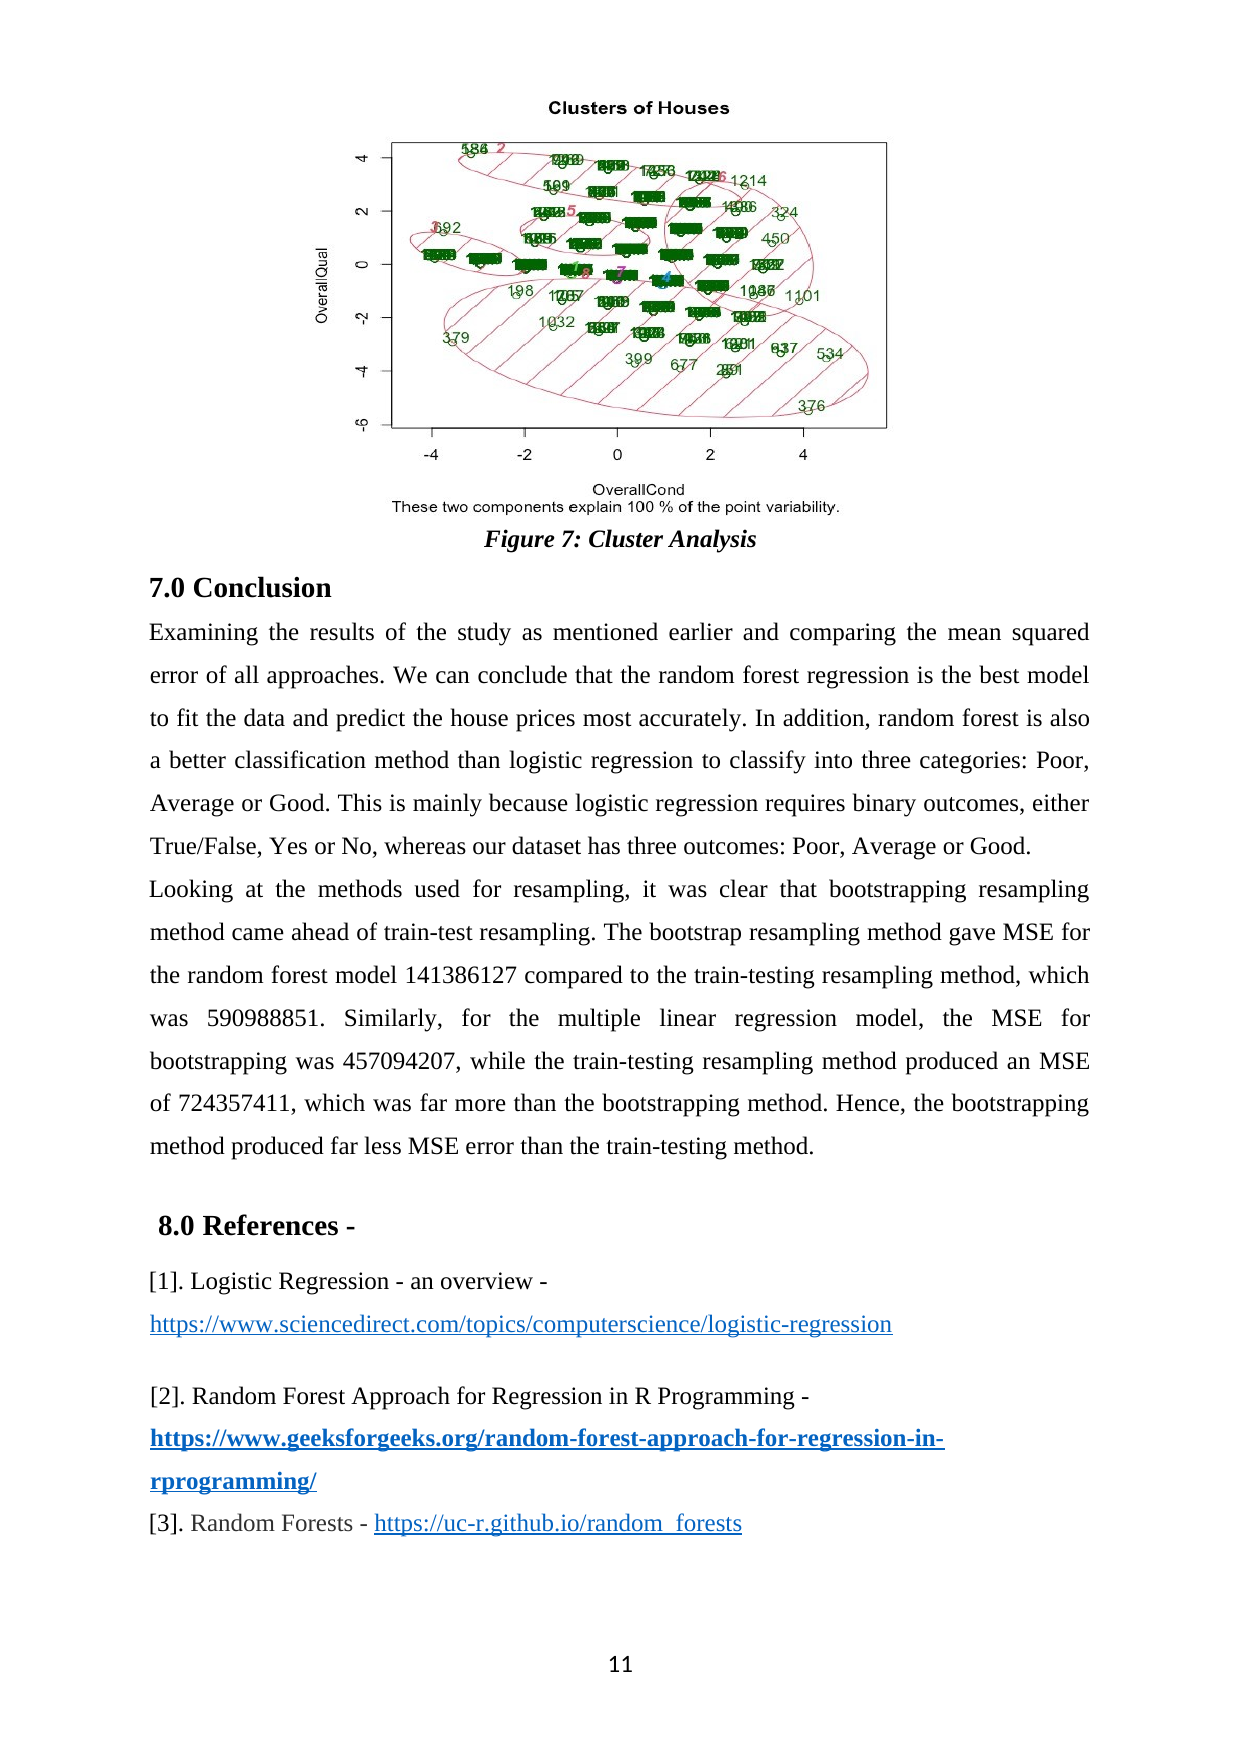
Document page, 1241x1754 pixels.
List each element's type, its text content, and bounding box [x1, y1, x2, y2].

subtitle 8.0 References - [158, 1208, 1091, 1241]
picture [310, 71, 929, 516]
text Examining the results of the study as mentioned earlier and comparing the mean squared error of all approaches. We can conclude that the random forest regression is the best model to fit the data and predict the house prices most accurately. In addition, random forest is also a better classification method than logistic regression to classify into three categories: Poor, Average or Good. This is mainly because logistic regression requires binary outcomes, either True/False, Yes or No, whereas our dataset has three outcomes: Poor, Average or Good. [148, 617, 1091, 860]
text [1]. Logistic Regression - an overview - https://www.sciencedirect.com/topics/computerscience/logistic-regression [148, 1266, 1091, 1338]
text Looking at the methods used for resampling, it was clear that bootstrapping resampling method came ahead of train-test resampling. The bootstrap resampling method gave MSE for the random forest model 141386127 compared to the train-testing resampling method, which was 590988851. Similarly, for the multiple linear regression model, the MSE for bootstrapping was 457094207, while the train-testing resampling method produced an MSE of 724357411, which was far more than the bootstrapping method. Hence, the bootstrapping method produced far less MSE error than the train-testing method. [148, 874, 1091, 1160]
text Figure 7: Cluster Analysis [150, 524, 1091, 552]
subtitle 7.0 Conclusion [148, 571, 1091, 604]
text [2]. Random Forest Approach for Regression in R Programming - https://www.geeksforgeeks.org/random-forest-approach-for-regression-in-rprogramming/ [150, 1381, 1091, 1495]
text [3]. Random Forests - https://uc-r.github.io/random_forests [148, 1508, 1091, 1537]
